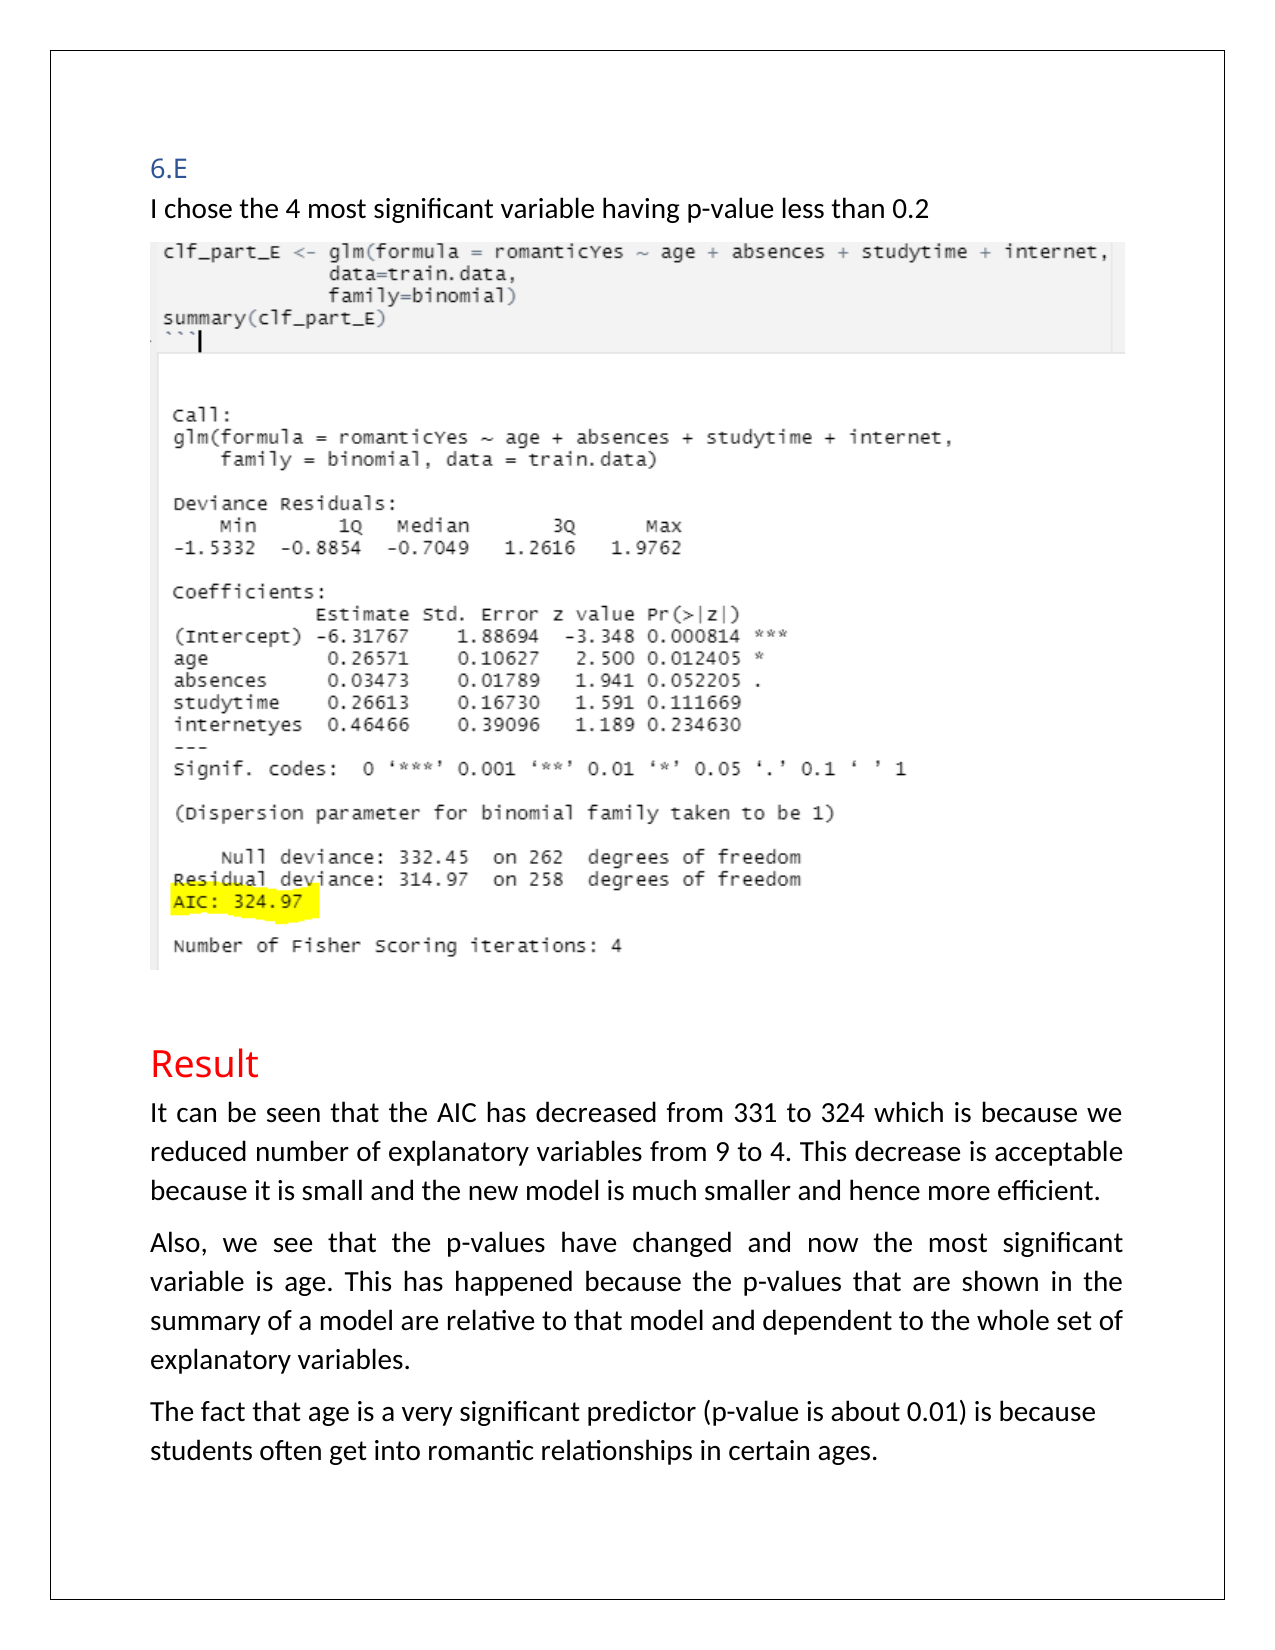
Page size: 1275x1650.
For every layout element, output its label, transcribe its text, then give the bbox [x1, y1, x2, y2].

text I chose the 4 most significant variable having p-value less than 0.2 [150, 191, 1125, 226]
subtitle 6.E [150, 150, 1125, 187]
subtitle Result [150, 1037, 1125, 1088]
text Also, we see that the p-values have changed and now the most significant variable is age. This has happened because the p-values that are shown in the summary of a model are relative to that model and dependent to the whole set of explanatory variables. [150, 1224, 1125, 1377]
picture [150, 242, 1125, 970]
text The fact that age is a very significant predictor (p-value is about 0.01) is because students often get into romantic relationships in certain ages. [150, 1393, 1125, 1468]
text It can be seen that the AIC has decreased from 331 to 324 which is because we reduced number of explanatory variables from 9 to 4. This decrease is acceptable because it is small and the new model is much smaller and hence more efficient. [150, 1094, 1125, 1208]
